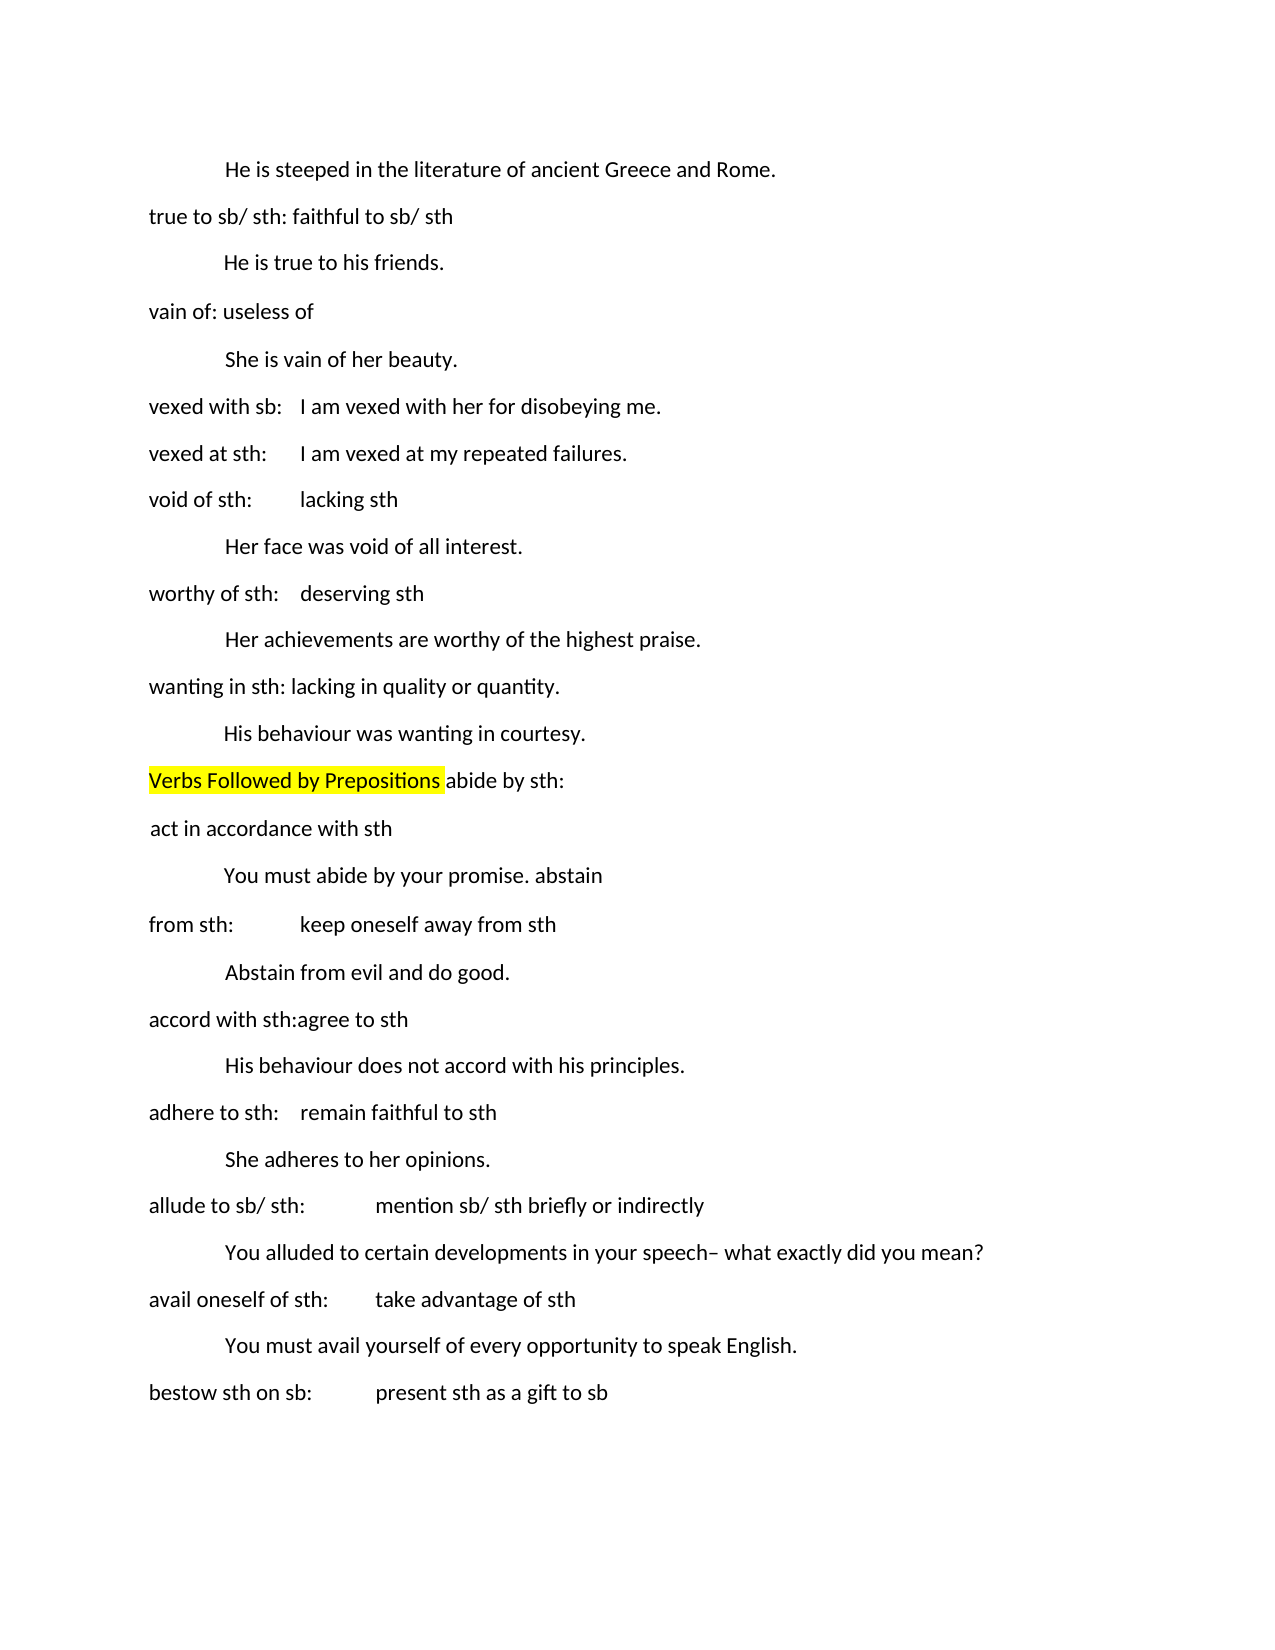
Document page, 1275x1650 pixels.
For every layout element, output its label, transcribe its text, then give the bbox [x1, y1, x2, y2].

text true to sb/ sth: faithful to sb/ sth [148, 202, 1117, 230]
text He is true to his friends. vain of: useless of [148, 248, 485, 325]
text She is vain of her beauty. [225, 345, 1117, 373]
text adhere to sth: remain faithful to sth [148, 1098, 1117, 1126]
text Abstain from evil and do good. [225, 958, 1117, 986]
text You must abide by your promise. abstain from sth: keep oneself away from sth [148, 861, 632, 938]
text vexed at sth: I am vexed at my repeated failures. [148, 439, 1117, 467]
text Her face was void of all interest. [225, 532, 1117, 560]
text bestow sth on sb: present sth as a gift to sb [148, 1378, 1117, 1406]
text You alluded to certain developments in your speech– what exactly did you mean? [225, 1238, 1117, 1266]
text His behaviour does not accord with his principles. [225, 1052, 1117, 1080]
text worthy of sth: deserving sth [148, 579, 1117, 607]
text vexed with sb: I am vexed with her for disobeying me. [148, 392, 1117, 420]
text void of sth: lacking sth [148, 485, 1117, 513]
text His behaviour was wanting in courtesy. Verbs Followed by Prepositions abide by sth: act in accordance with sth [148, 719, 588, 842]
text allude to sb/ sth: mention sb/ sth briefly or indirectly [148, 1192, 1117, 1220]
text avail oneself of sth: take advantage of sth [148, 1285, 1117, 1313]
text Her achievements are worthy of the highest praise. [225, 625, 1117, 653]
text She adheres to her opinions. [225, 1145, 1117, 1173]
text He is steeped in the literature of ancient Greece and Rome. [225, 155, 1117, 183]
text accord with sth:agree to sth [148, 1005, 1117, 1033]
text wanting in sth: lacking in quality or quantity. [148, 672, 1117, 700]
text You must avail yourself of every opportunity to speak English. [225, 1332, 1117, 1360]
